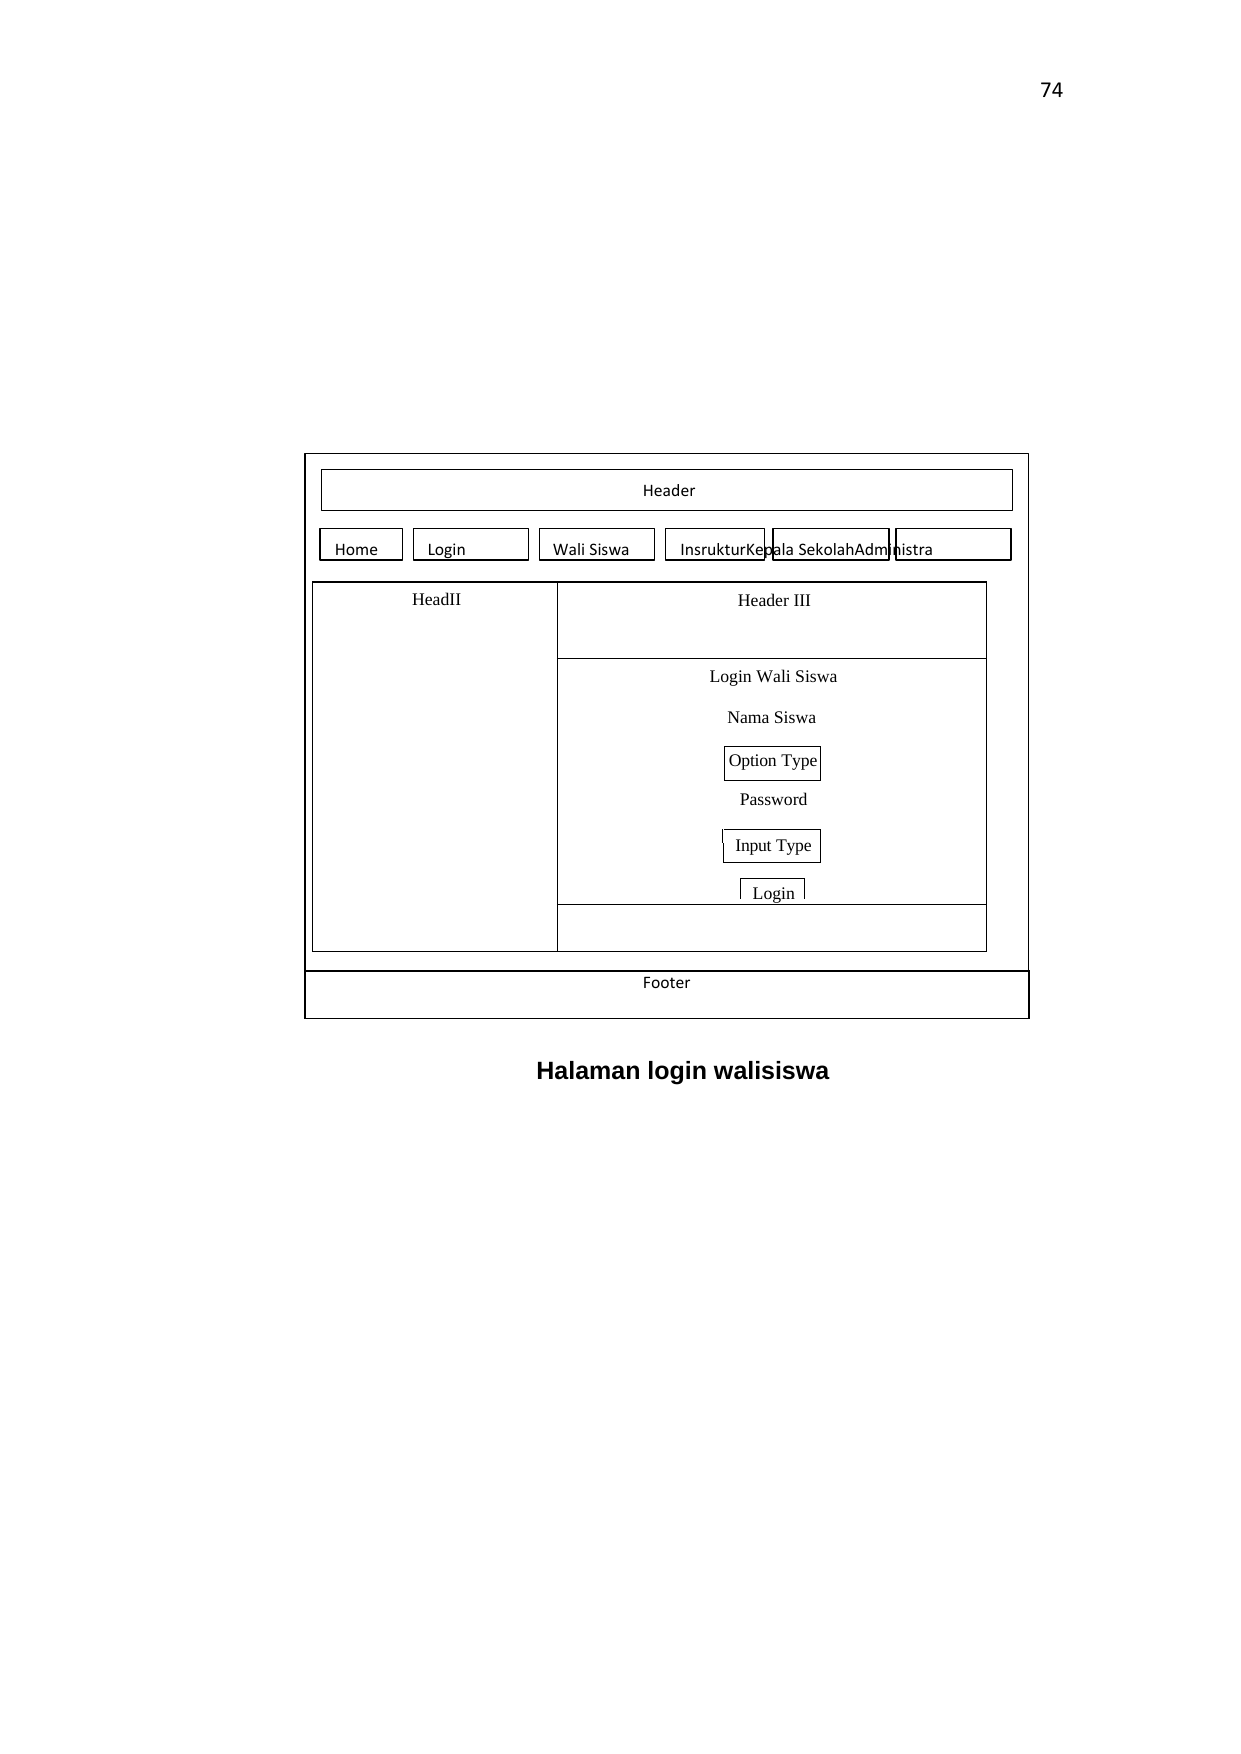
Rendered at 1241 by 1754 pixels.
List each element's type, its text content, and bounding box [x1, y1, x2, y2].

text Halaman login walisiswa [236, 1056, 1063, 1084]
table_cell Login Wali Siswa Nama Siswa Option Type Password Input Type Login [558, 659, 986, 903]
table_header HeadII [313, 583, 557, 951]
table_header Header III [558, 583, 986, 658]
table_cell [558, 905, 986, 951]
